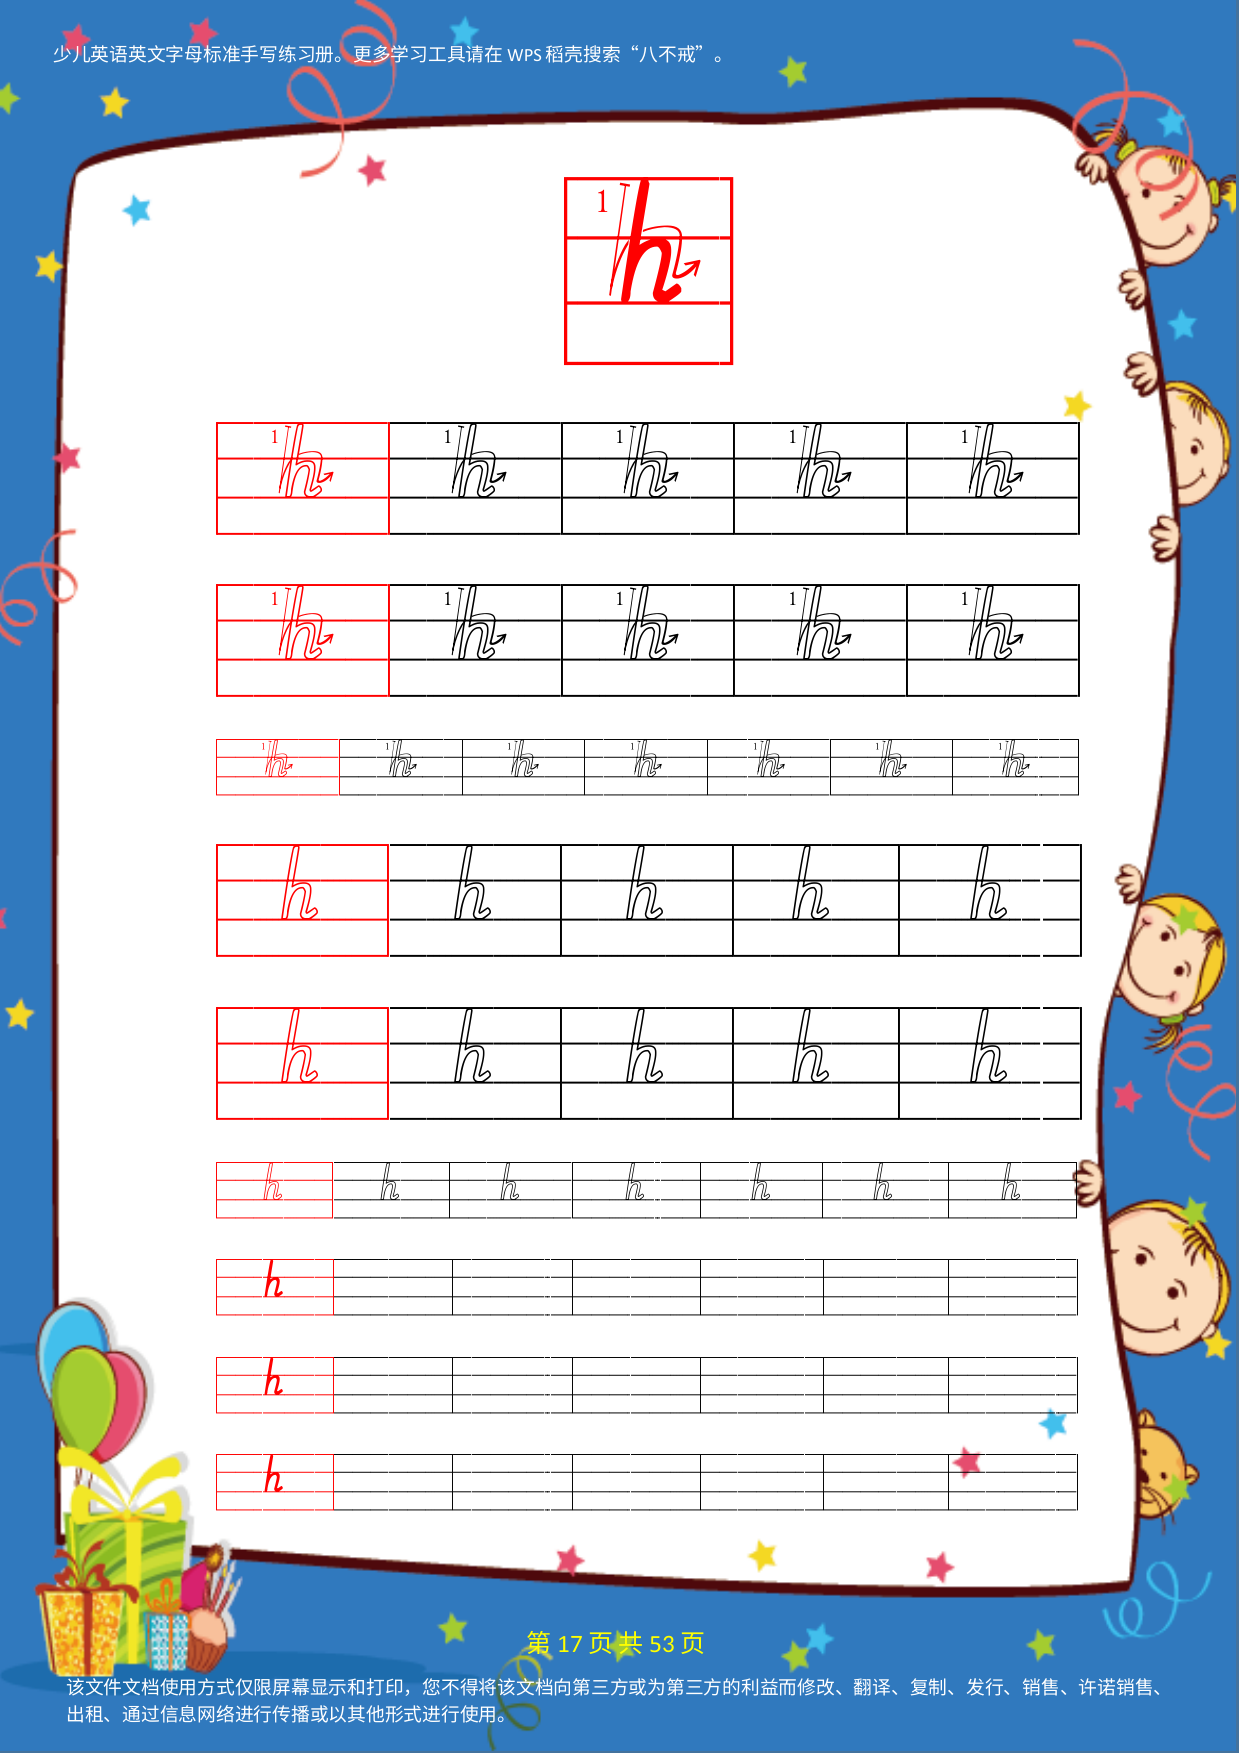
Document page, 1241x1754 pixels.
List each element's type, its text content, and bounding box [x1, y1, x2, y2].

text \==-h-==\==-h-==\==-h-==\==-h-==\==-h-==\==-h-==\==-h--==\ [189, 715, 1108, 813]
text \=----h-----=\=----h-----=\=----h-----=\=---h-----=\=-----h-----=\ [189, 975, 1108, 1138]
text \==---h----==\=====---=\=====---=\===-=-=----=\===-==---=\=====-----=\=====------=\ [189, 1430, 1108, 1528]
text \=-h-=\=-h-=\=-h-=\=-h-=\=-h-=\ [189, 553, 1108, 715]
text \==---h----==\==---h----==\==----h-----==\==-----h------==\==----h-----==\==----h------==\==-----h------==\ [189, 1138, 1108, 1235]
text \==---h----==\=====---=\=====---=\===-=-=----=\===-==---=\=====-----=\=====------=\ [189, 1333, 1108, 1430]
text \==---h----==\=====---=\=====---=\===-=-=----=\===-==---=\=====-----=\=====------=\ [189, 1235, 1108, 1333]
text |-h-| [189, 130, 1108, 390]
picture [0, 0, 1236, 1751]
text \=-h-=\=-h-=\=-h-=\=-h-=\=-h-=\ [189, 390, 1108, 553]
text \=----h-----=\=----h-----=\=----h-----=\=---h-----=\=-----h-----=\ [189, 813, 1108, 975]
